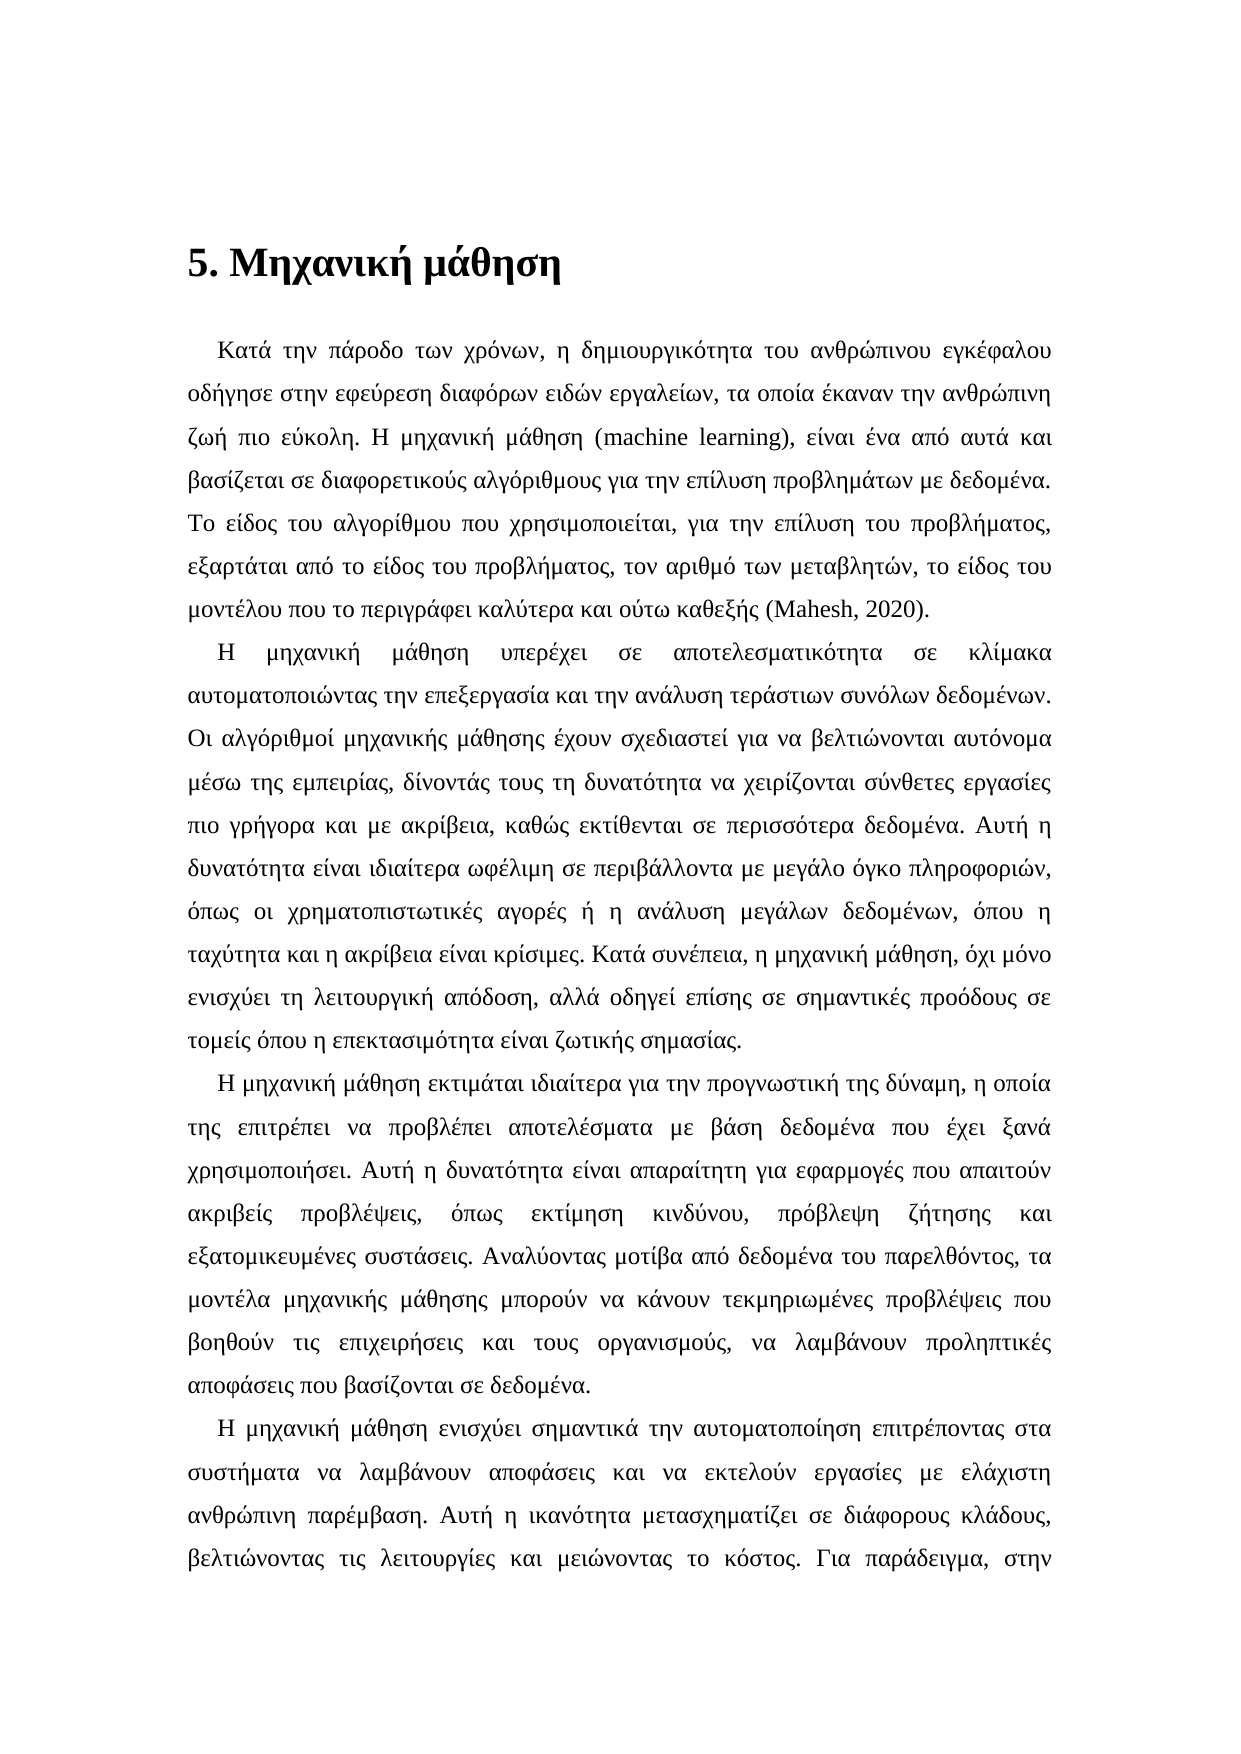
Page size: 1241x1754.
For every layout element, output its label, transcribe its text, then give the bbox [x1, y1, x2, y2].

text Κατά την πάροδο των χρόνων, η δημιουργικότητα του ανθρώπινου εγκέφαλου οδήγησε στην εφεύρεση διαφόρων ειδών εργαλείων, τα οποία έκαναν την ανθρώπινη ζωή πιο εύκολη. Η μηχανική μάθηση (machine learning), είναι ένα από αυτά και βασίζεται σε διαφορετικούς αλγόριθμους για την επίλυση προβλημάτων με δεδομένα. Το είδος του αλγορίθμου που χρησιμοποιείται, για την επίλυση του προβλήματος, εξαρτάται από το είδος του προβλήματος, τον αριθμό των μεταβλητών, το είδος του μοντέλου που το περιγράφει καλύτερα και ούτω καθεξής [187, 335, 1053, 623]
text Η μηχανική μάθηση εκτιμάται ιδιαίτερα για την προγνωστική της δύναμη, η οποία της επιτρέπει να προβλέπει αποτελέσματα με βάση δεδομένα που έχει ξανά χρησιμοποιήσει. Αυτή η δυνατότητα είναι απαραίτητη για εφαρμογές που απαιτούν ακριβείς προβλέψεις, όπως εκτίμηση κινδύνου, πρόβλεψη ζήτησης και εξατομικευμένες συστάσεις. Αναλύοντας μοτίβα από δεδομένα του παρελθόντος, τα μοντέλα μηχανικής μάθησης μπορούν να κάνουν τεκμηριωμένες προβλέψεις που βοηθούν τις επιχειρήσεις και τους οργανισμούς, να λαμβάνουν προληπτικές αποφάσεις που βασίζονται σε δεδομένα. [187, 1068, 1053, 1399]
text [187, 1413, 1053, 1572]
subtitle 5. Μηχανική μάθηση [187, 237, 1053, 285]
text Η μηχανική μάθηση υπερέχει σε αποτελεσματικότητα σε κλίμακα αυτοματοποιώντας την επεξεργασία και την ανάλυση τεράστιων συνόλων δεδομένων. Οι αλγόριθμοί μηχανικής μάθησης έχουν σχεδιαστεί για να βελτιώνονται αυτόνομα μέσω της εμπειρίας, δίνοντάς τους τη δυνατότητα να χειρίζονται σύνθετες εργασίες πιο γρήγορα και με ακρίβεια, καθώς εκτίθενται σε περισσότερα δεδομένα. Αυτή η δυνατότητα είναι ιδιαίτερα ωφέλιμη σε περιβάλλοντα με μεγάλο όγκο πληροφοριών, όπως οι χρηματοπιστωτικές αγορές ή η ανάλυση μεγάλων δεδομένων, όπου η ταχύτητα και η ακρίβεια είναι κρίσιμες. Κατά συνέπεια, η μηχανική μάθηση, όχι μόνο ενισχύει τη λειτουργική απόδοση, αλλά οδηγεί επίσης σε σημαντικές προόδους σε τομείς όπου η επεκτασιμότητα είναι ζωτικής σημασίας. [187, 637, 1053, 1054]
